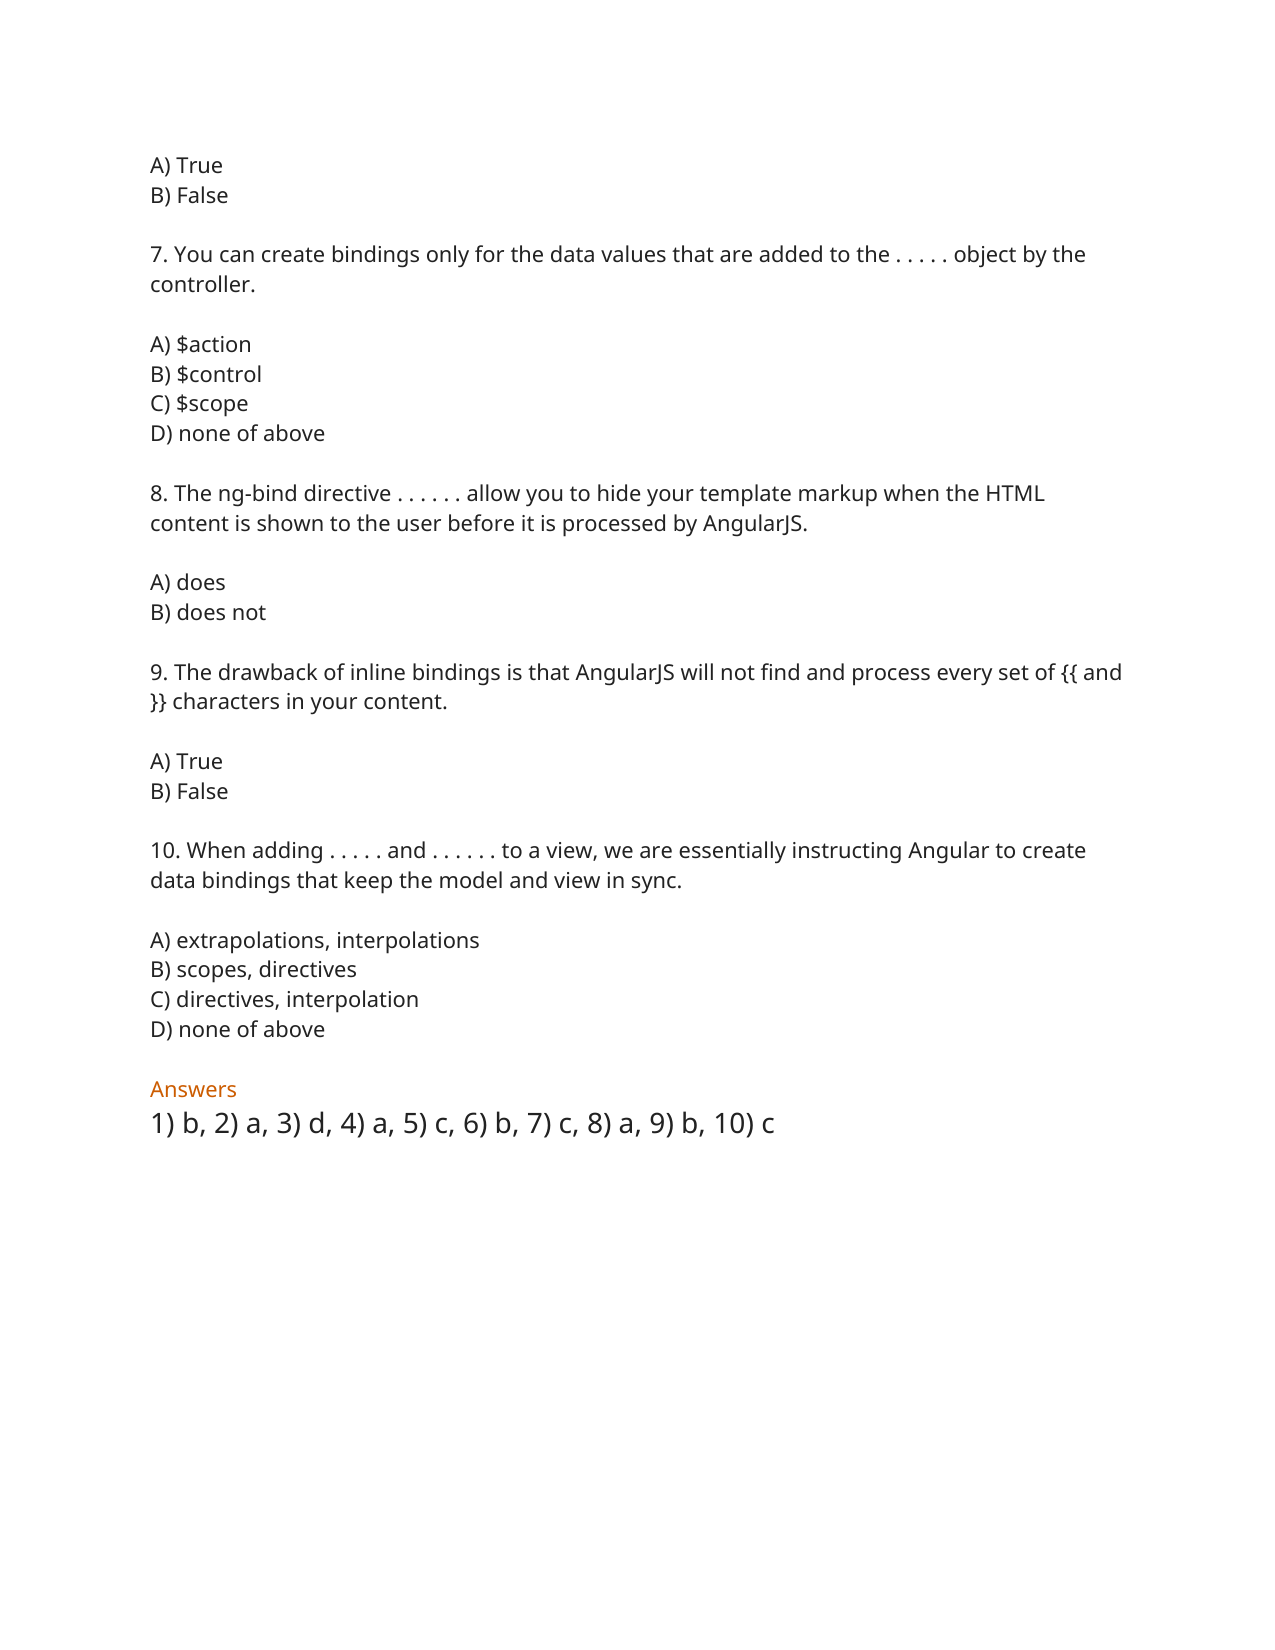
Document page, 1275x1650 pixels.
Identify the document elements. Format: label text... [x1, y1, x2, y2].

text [150, 150, 1125, 1103]
text 1) b, 2) a, 3) d, 4) a, 5) c, 6) b, 7) c, 8) a, 9) b, 10) c [150, 1103, 1125, 1142]
